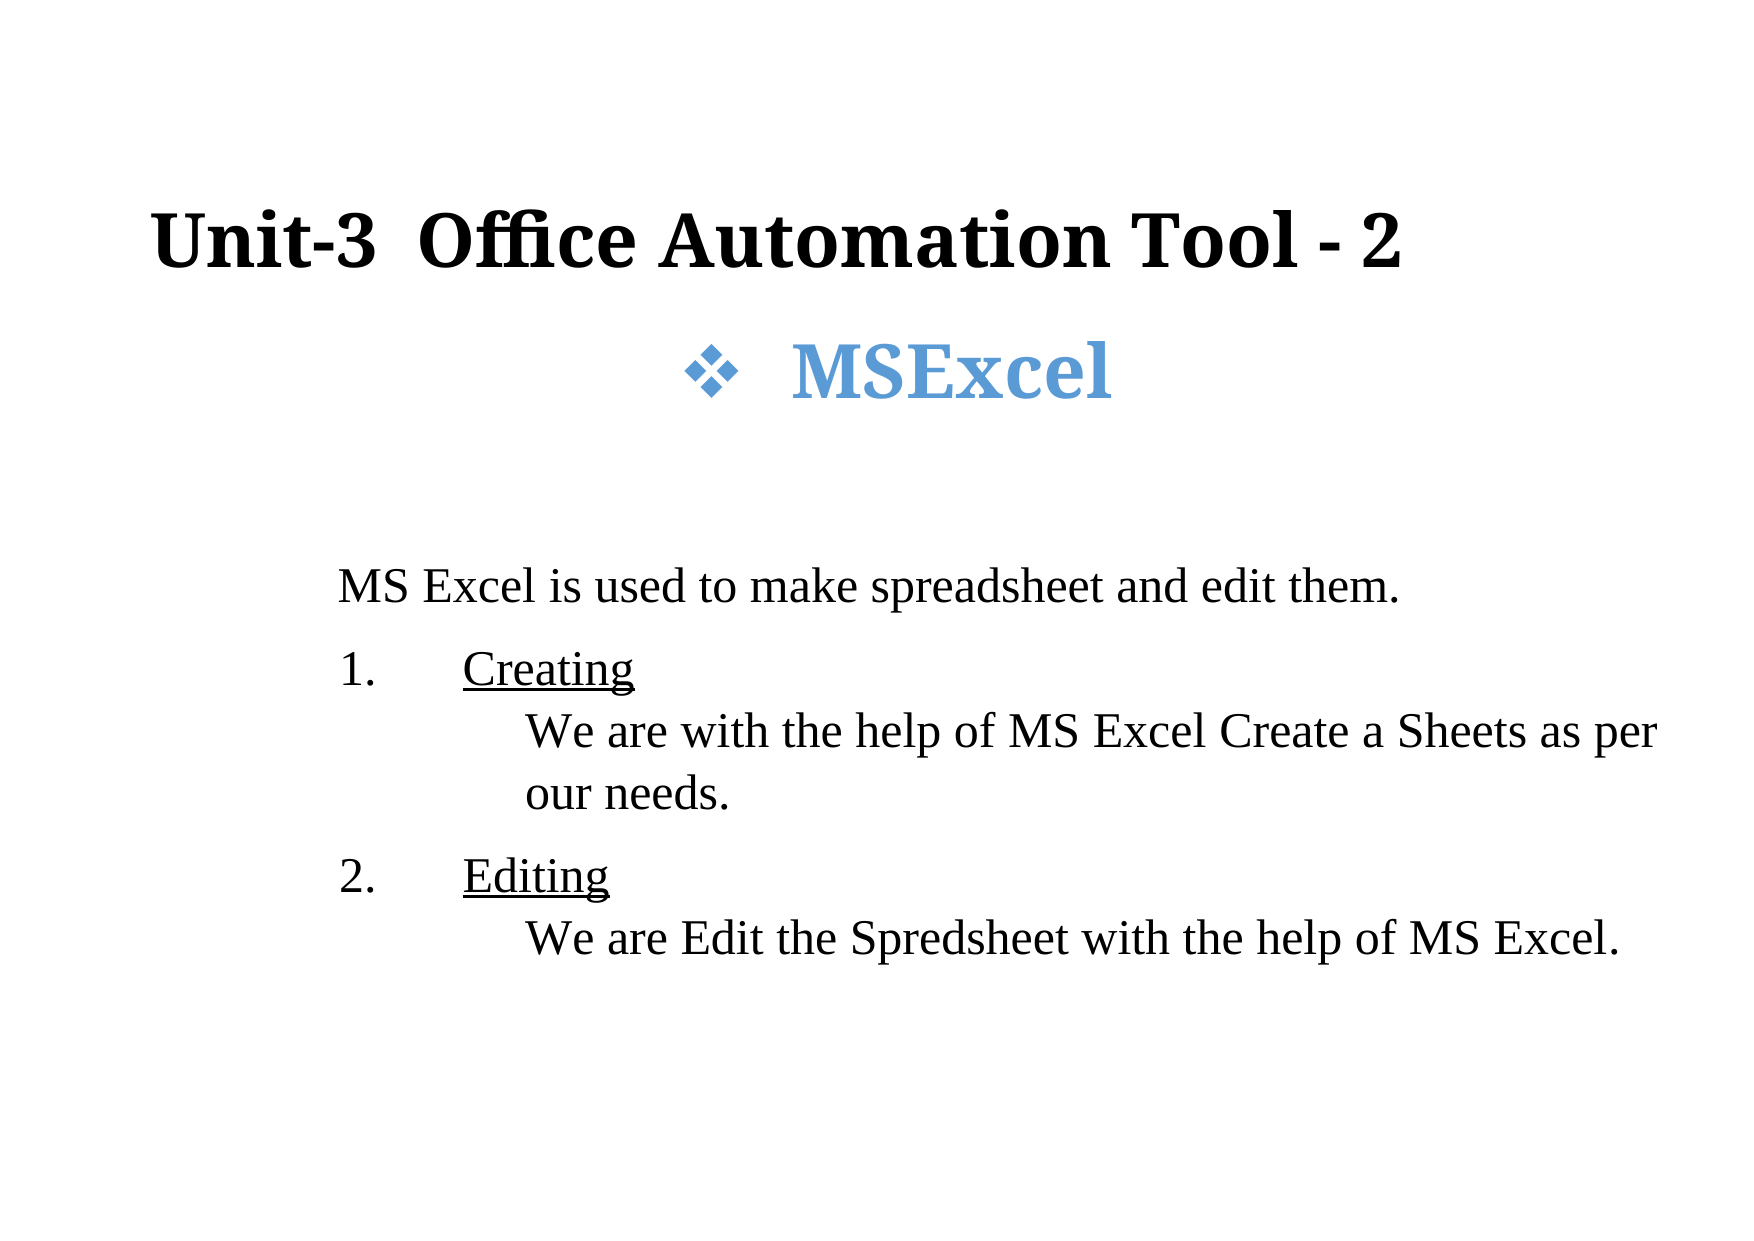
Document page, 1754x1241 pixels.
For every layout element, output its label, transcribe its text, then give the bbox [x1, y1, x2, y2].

subtitle Editing [339, 846, 1679, 903]
subtitle Unit-3 Office Automation Tool - 2 [150, 187, 1679, 289]
text We are with the help of MS Excel Create a Sheets as per our needs. [525, 701, 1679, 820]
list MS Excel is used to make spreadsheet and edit them. [337, 556, 1679, 613]
subtitle MSExcel [112, 318, 1679, 420]
list We are Edit the Spredsheet with the help of MS Excel. [450, 908, 1679, 965]
subtitle Creating [339, 638, 1679, 696]
